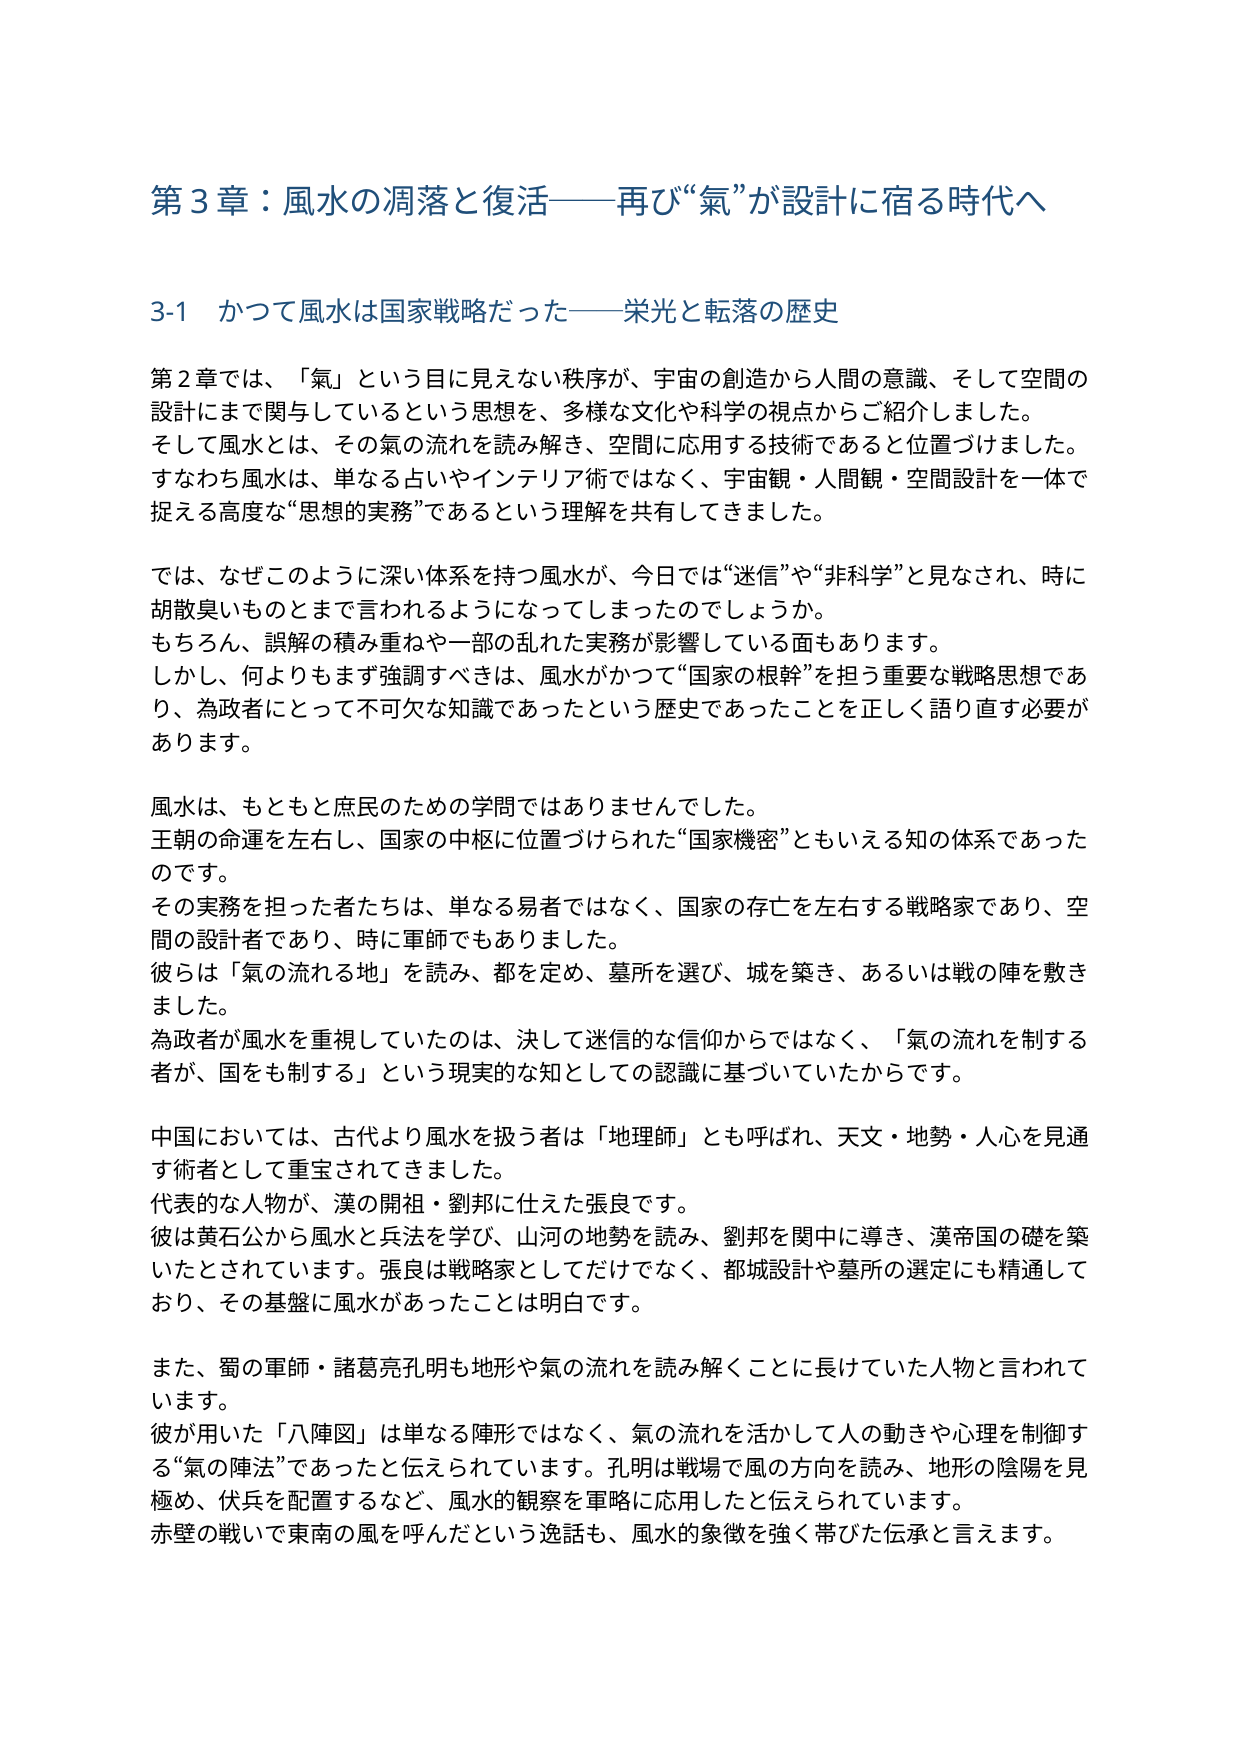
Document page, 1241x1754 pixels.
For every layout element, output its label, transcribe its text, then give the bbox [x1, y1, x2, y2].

text では、なぜこのように深い体系を持つ風水が、今日では“迷信”や“非科学”と見なされ、時に胡散臭いものとまで言われるようになってしまったのでしょうか。 [150, 558, 1090, 625]
text 彼らは「氣の流れる地」を読み、都を定め、墓所を選び、城を築き、あるいは戦の陣を敷きました。 [150, 955, 1090, 1021]
text また、蜀の軍師・諸葛亮孔明も地形や氣の流れを読み解くことに長けていた人物と言われています。 [150, 1350, 1090, 1416]
text 為政者が風水を重視していたのは、決して迷信的な信仰からではなく、「氣の流れを制する者が、国をも制する」という現実的な知としての認識に基づいていたからです。 [150, 1021, 1090, 1088]
text 彼は黄石公から風水と兵法を学び、山河の地勢を読み、劉邦を関中に導き、漢帝国の礎を築いたとされています。張良は戦略家としてだけでなく、都城設計や墓所の選定にも精通しており、その基盤に風水があったことは明白です。 [150, 1219, 1090, 1318]
text その実務を担った者たちは、単なる易者ではなく、国家の存亡を左右する戦略家であり、空間の設計者であり、時に軍師でもありました。 [150, 888, 1090, 955]
text そして風水とは、その氣の流れを読み解き、空間に応用する技術であると位置づけました。 [150, 427, 1090, 461]
text 彼が用いた「八陣図」は単なる陣形ではなく、氣の流れを活かして人の動きや心理を制御する“氣の陣法”であったと伝えられています。孔明は戦場で風の方向を読み、地形の陰陽を見極め、伏兵を配置するなど、風水的観察を軍略に応用したと伝えられています。 [150, 1416, 1090, 1516]
text 王朝の命運を左右し、国家の中枢に位置づけられた“国家機密”ともいえる知の体系であったのです。 [150, 822, 1090, 888]
text 代表的な人物が、漢の開祖・劉邦に仕えた張良です。 [150, 1186, 1090, 1219]
text 第2章では、「氣」という目に見えない秩序が、宇宙の創造から人間の意識、そして空間の設計にまで関与しているという思想を、多様な文化や科学の視点からご紹介しました。 [150, 361, 1090, 427]
text しかし、何よりもまず強調すべきは、風水がかつて“国家の根幹”を担う重要な戦略思想であり、為政者にとって不可欠な知識であったという歴史であったことを正しく語り直す必要があります。 [150, 658, 1090, 758]
text 赤壁の戦いで東南の風を呼んだという逸話も、風水的象徴を強く帯びた伝承と言えます。 [150, 1516, 1090, 1549]
subtitle 第3章：風水の凋落と復活──再び“氣”が設計に宿る時代へ [150, 175, 1090, 223]
subtitle 3-1 かつて風水は国家戦略だった──栄光と転落の歴史 [150, 290, 1090, 329]
text 風水は、もともと庶民のための学問ではありませんでした。 [150, 789, 1090, 822]
text すなわち風水は、単なる占いやインテリア術ではなく、宇宙観・人間観・空間設計を一体で捉える高度な“思想的実務”であるという理解を共有してきました。 [150, 461, 1090, 527]
text 中国においては、古代より風水を扱う者は「地理師」とも呼ばれ、天文・地勢・人心を見通す術者として重宝されてきました。 [150, 1119, 1090, 1186]
text もちろん、誤解の積み重ねや一部の乱れた実務が影響している面もあります。 [150, 625, 1090, 658]
